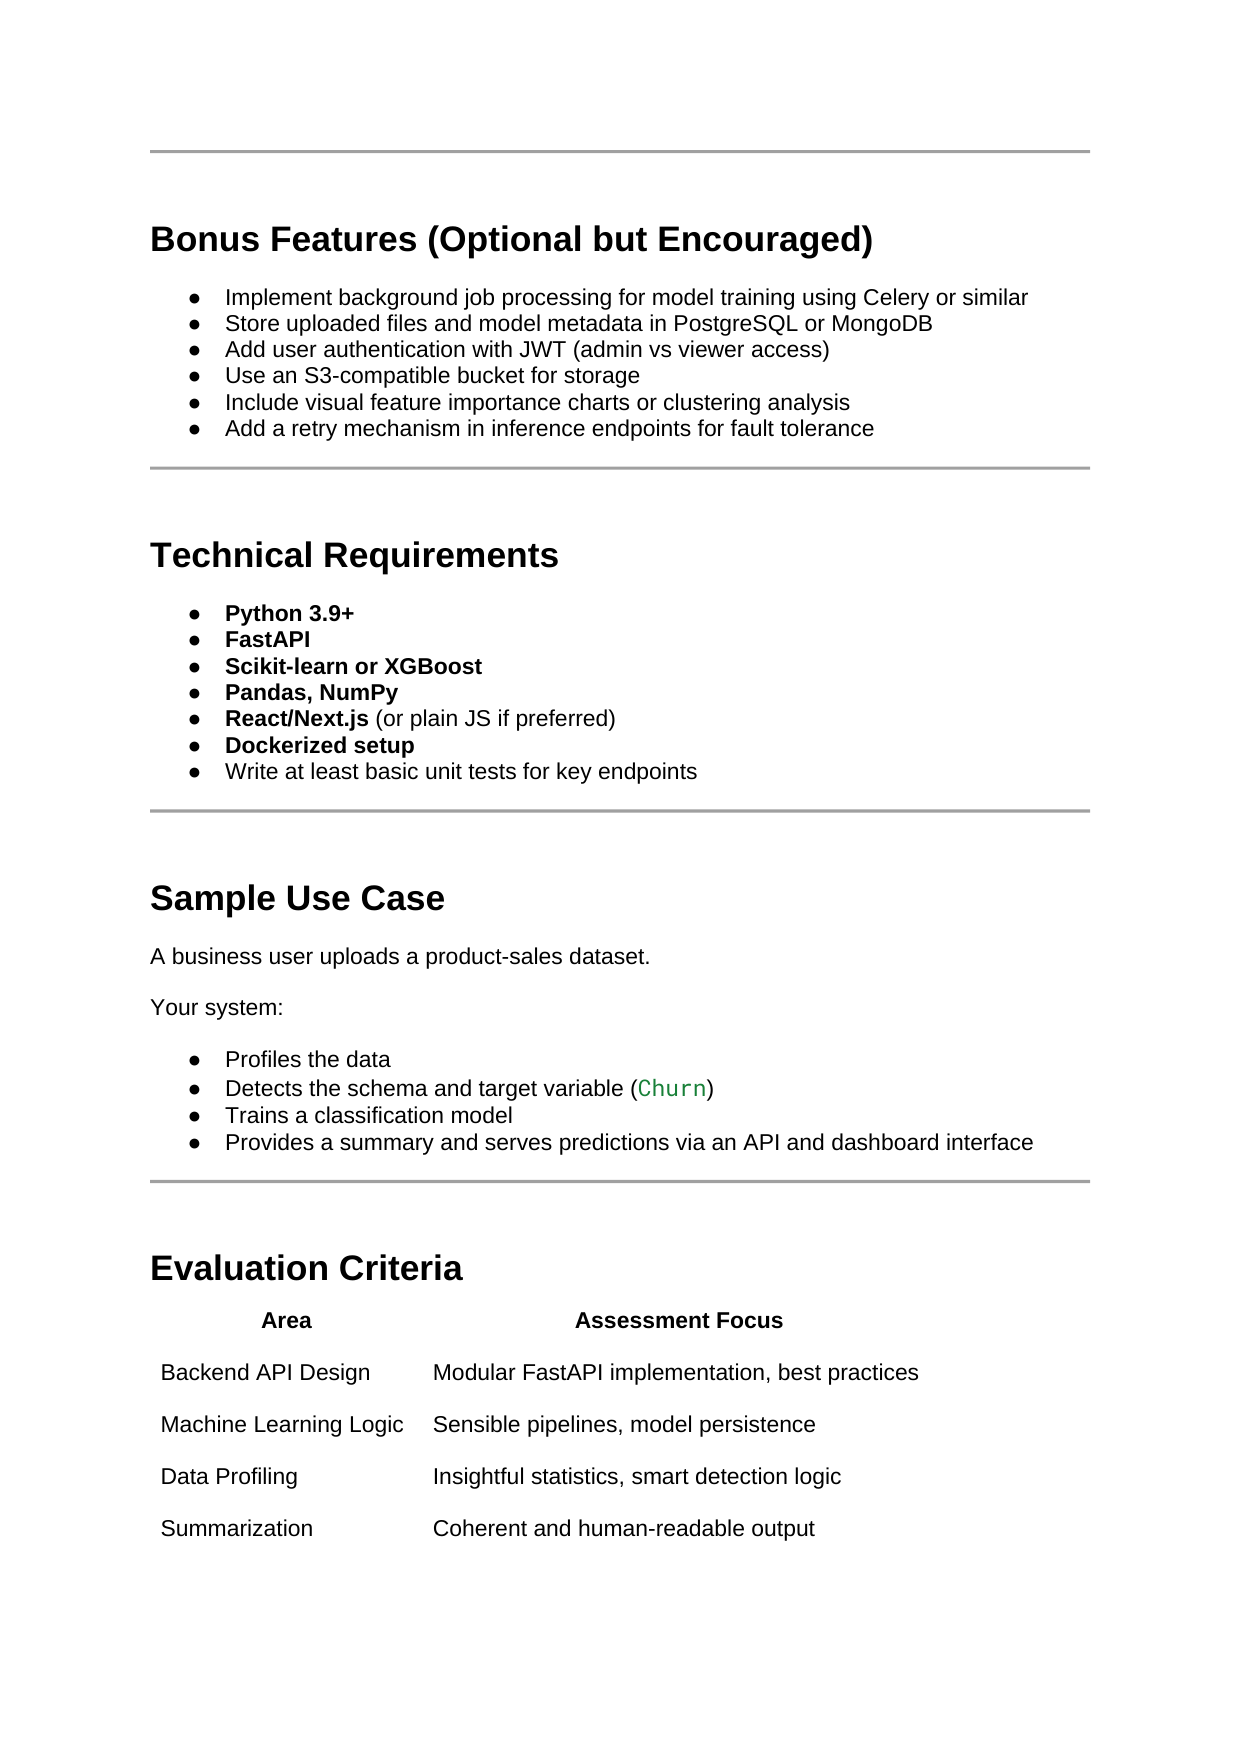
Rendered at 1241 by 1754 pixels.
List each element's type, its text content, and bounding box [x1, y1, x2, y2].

list Add a retry mechanism in inference endpoints for fault tolerance [187, 415, 1090, 442]
list Scikit-learn or XGBoost [187, 653, 1090, 679]
table_header Area [150, 1297, 422, 1349]
list Include visual feature importance charts or clustering analysis [187, 389, 1090, 415]
list Write at least basic unit tests for key endpoints [187, 758, 1090, 784]
list Dockerized setup [187, 732, 1090, 758]
subtitle Sample Use Case [150, 877, 1090, 918]
list Trains a classification model [187, 1102, 1090, 1128]
table_cell Machine Learning Logic [150, 1401, 422, 1453]
list Implement background job processing for model training using Celery or similar [187, 283, 1090, 310]
subtitle Bonus Features (Optional but Encouraged) [150, 218, 1090, 258]
list React/Next.js (or plain JS if preferred) [187, 705, 1090, 732]
table_cell Coherent and human-readable output [422, 1505, 935, 1557]
table_cell Modular FastAPI implementation, best practices [422, 1349, 935, 1401]
list FastAPI [187, 626, 1090, 653]
table_cell Summarization [150, 1505, 422, 1557]
list Pandas, NumPy [187, 679, 1090, 705]
list Add user authentication with JWT (admin vs viewer access) [187, 336, 1090, 362]
table_cell Sensible pipelines, model persistence [422, 1401, 935, 1453]
list Detects the schema and target variable (Churn) [187, 1072, 1090, 1102]
text Your system: [150, 994, 1090, 1021]
table_cell Insightful statistics, smart detection logic [422, 1453, 935, 1505]
table_header Assessment Focus [422, 1297, 935, 1349]
text A business user uploads a product-sales dataset. [150, 943, 1090, 969]
list Python 3.9+ [187, 600, 1090, 626]
list Use an S3-compatible bucket for storage [187, 362, 1090, 389]
list Provides a summary and serves predictions via an API and dashboard interface [187, 1128, 1090, 1155]
table_cell Backend API Design [150, 1349, 422, 1401]
list Profiles the data [187, 1046, 1090, 1072]
list Store uploaded files and model metadata in PostgreSQL or MongoDB [187, 310, 1090, 336]
subtitle Technical Requirements [150, 534, 1090, 575]
table_cell Data Profiling [150, 1453, 422, 1505]
subtitle Evaluation Criteria [150, 1248, 1090, 1288]
